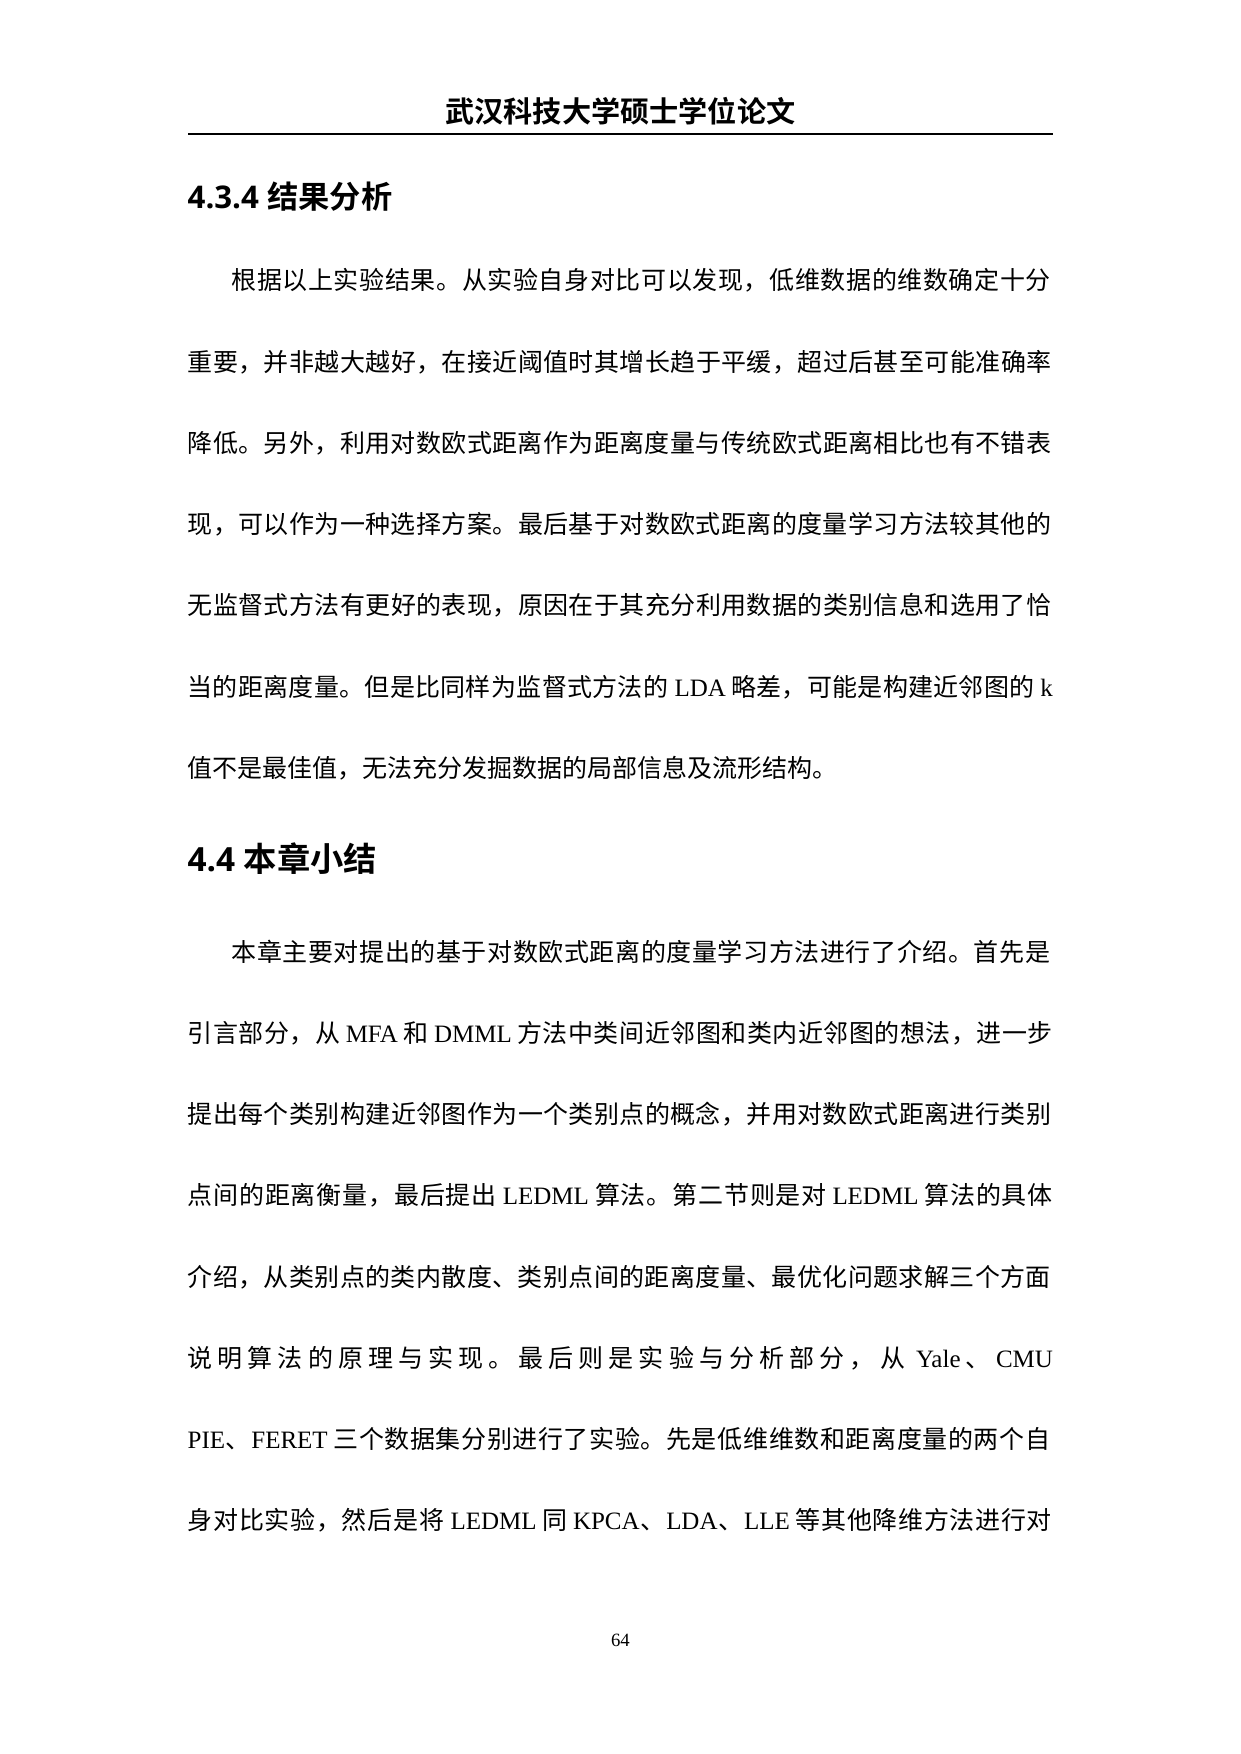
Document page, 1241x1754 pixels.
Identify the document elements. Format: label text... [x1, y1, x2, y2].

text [187, 918, 1053, 1551]
text 本章小结 [187, 824, 1053, 889]
text 结果分析 [187, 162, 1053, 227]
text 根据以上实验结果。从实验自身对比可以发现，低维数据的维数确定十分重要，并非越大越好，在接近阈值时其增长趋于平缓，超过后甚至可能准确率降低。另外，利用对数欧式距离作为距离度量与传统欧式距离相比也有不错表现，可以作为一种选择方案。最后基于对数欧式距离的度量学习方法较其他的无监督式方法有更好的表现，原因在于其充分利用数据的类别信息和选用了恰当的距离度量。但是比同样为监督式方法的LDA略差，可能是构建近邻图的k值不是最佳值，无法充分发掘数据的局部信息及流形结构。 [187, 246, 1053, 799]
